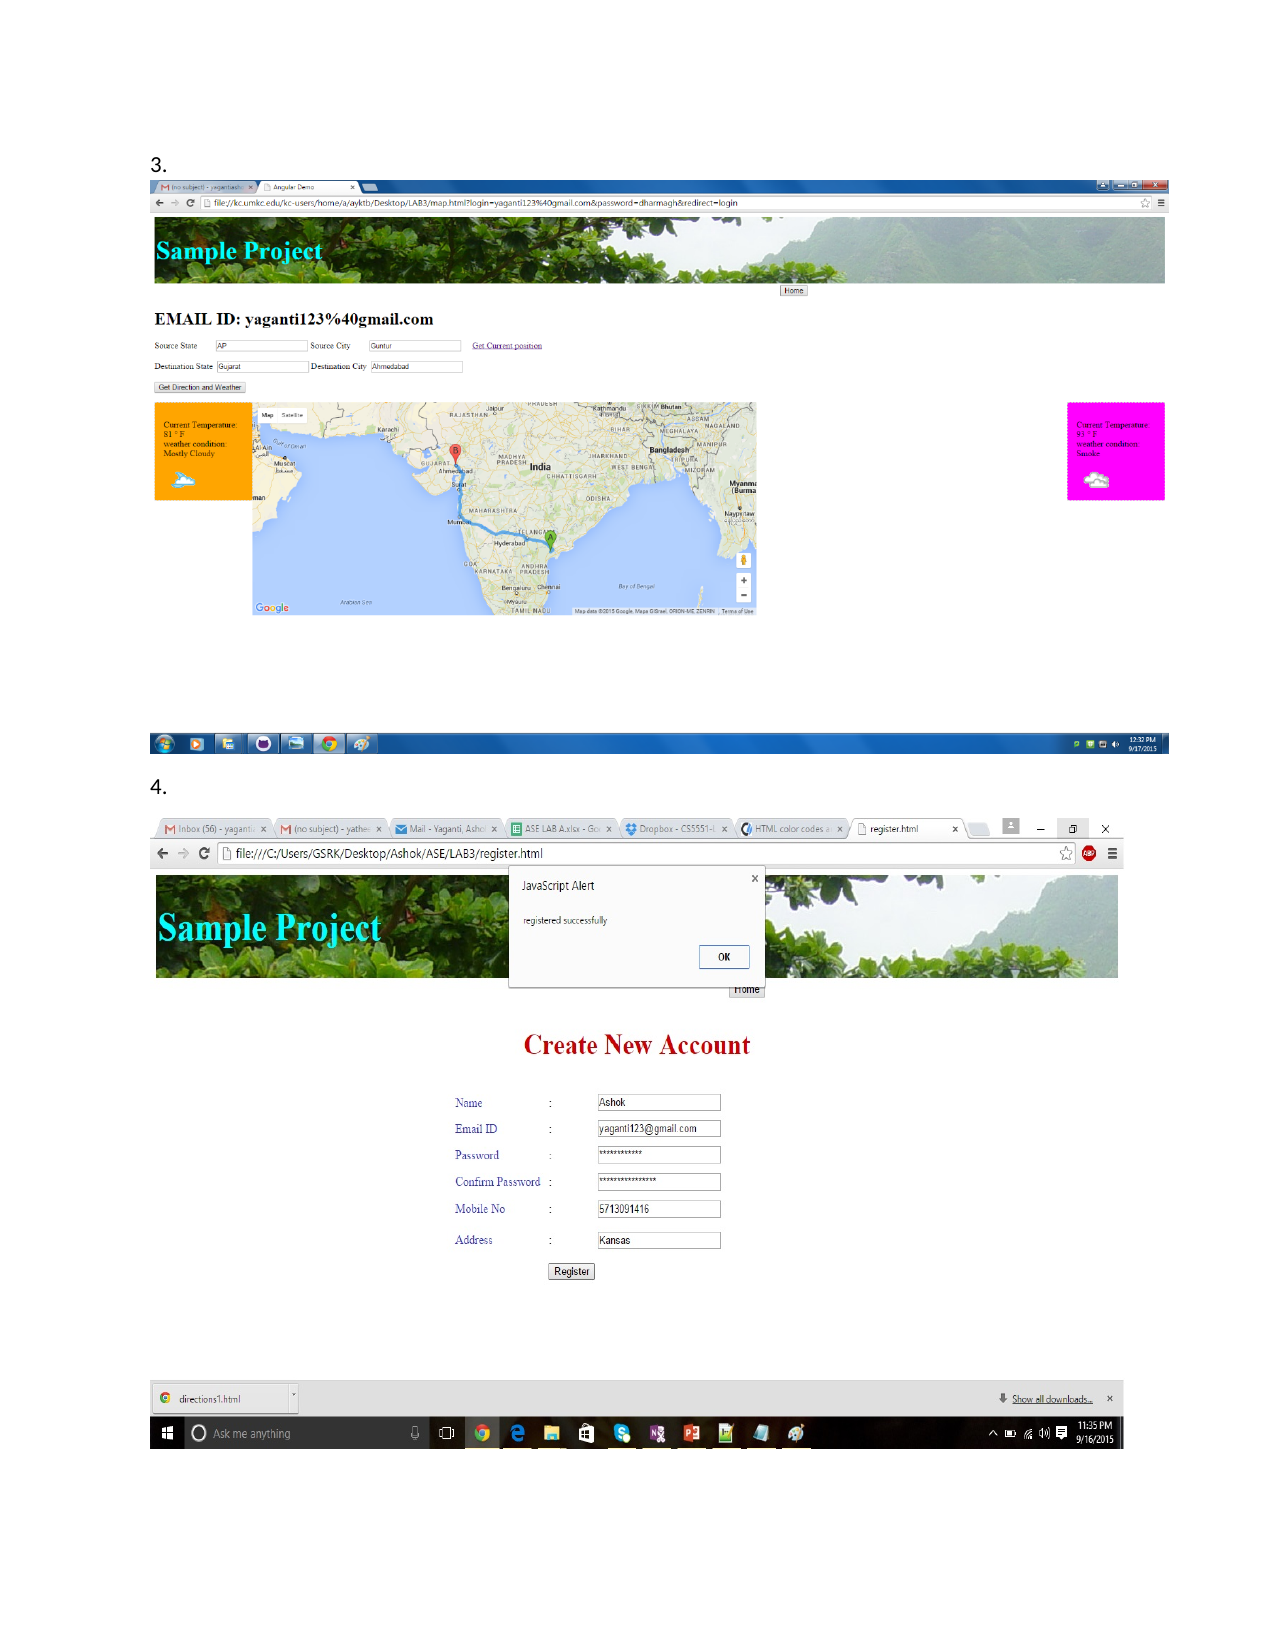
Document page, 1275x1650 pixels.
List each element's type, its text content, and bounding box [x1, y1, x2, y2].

text 3. [150, 150, 1125, 180]
picture [150, 180, 1169, 754]
text 4. [150, 772, 1125, 800]
picture [150, 818, 1125, 1449]
